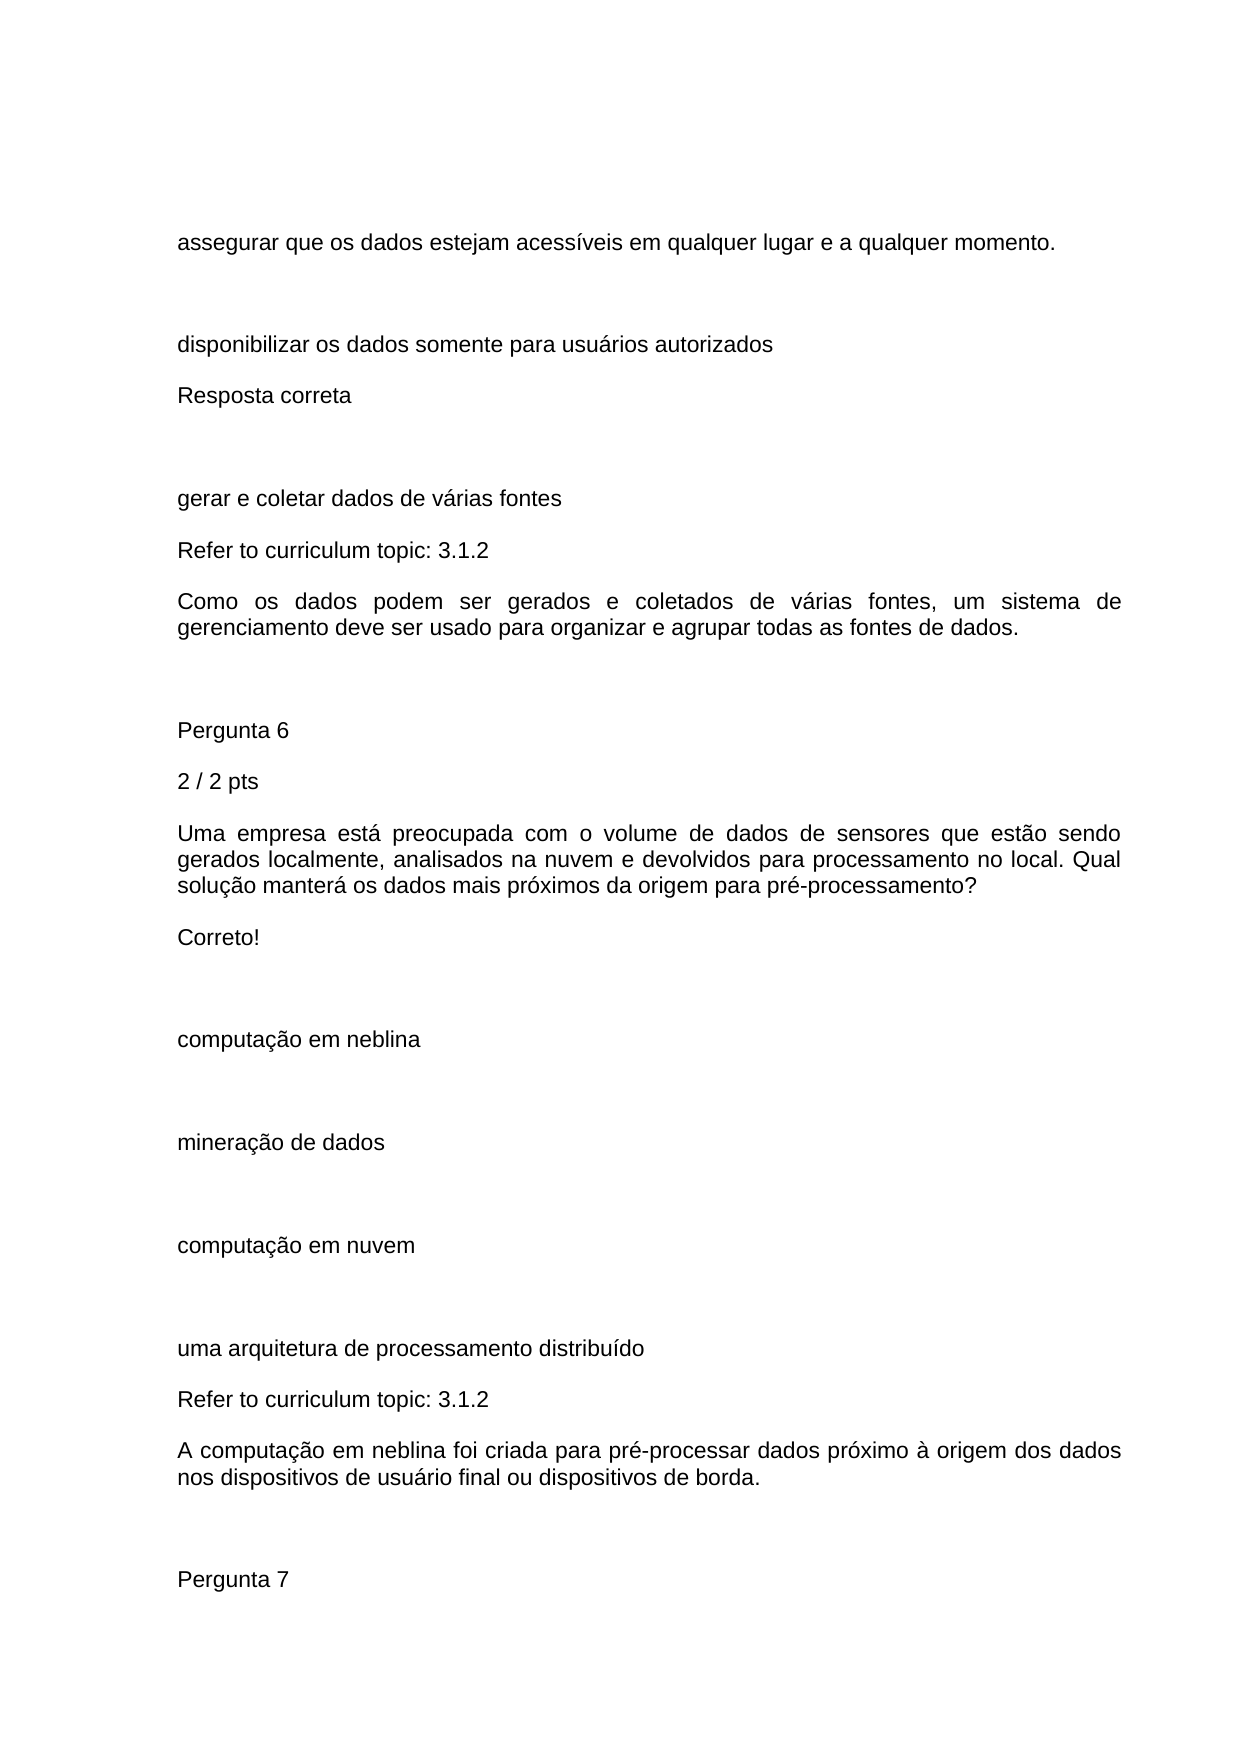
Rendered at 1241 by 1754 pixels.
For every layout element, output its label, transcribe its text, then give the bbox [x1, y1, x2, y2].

text Resposta correta [177, 382, 1122, 409]
text A computação em neblina foi criada para pré-processar dados próximo à origem dos dados nos dispositivos de usuário final ou dispositivos de borda. [177, 1437, 1122, 1490]
text assegurar que os dados estejam acessíveis em qualquer lugar e a qualquer momento. [177, 228, 1122, 255]
text Pergunta 6 [177, 717, 1122, 743]
text computação em nuvem [177, 1232, 1122, 1258]
text Refer to curriculum topic: 3.1.2 [177, 537, 1122, 563]
text gerar e coletar dados de várias fontes [177, 485, 1122, 512]
text disponibilizar os dados somente para usuários autorizados [177, 331, 1122, 357]
text Refer to curriculum topic: 3.1.2 [177, 1386, 1122, 1412]
text computação em neblina [177, 1026, 1122, 1053]
text Pergunta 7 [177, 1566, 1122, 1593]
text mineração de dados [177, 1129, 1122, 1156]
text Uma empresa está preocupada com o volume de dados de sensores que estão sendo gerados localmente, analisados na nuvem e devolvidos para processamento no local. Qual solução manterá os dados mais próximos da origem para pré-processamento? [177, 820, 1122, 899]
text uma arquitetura de processamento distribuído [177, 1334, 1122, 1361]
text Como os dados podem ser gerados e coletados de várias fontes, um sistema de gerenciamento deve ser usado para organizar e agrupar todas as fontes de dados. [177, 588, 1122, 641]
text 2 / 2 pts [177, 768, 1122, 795]
text Correto! [177, 924, 1122, 950]
